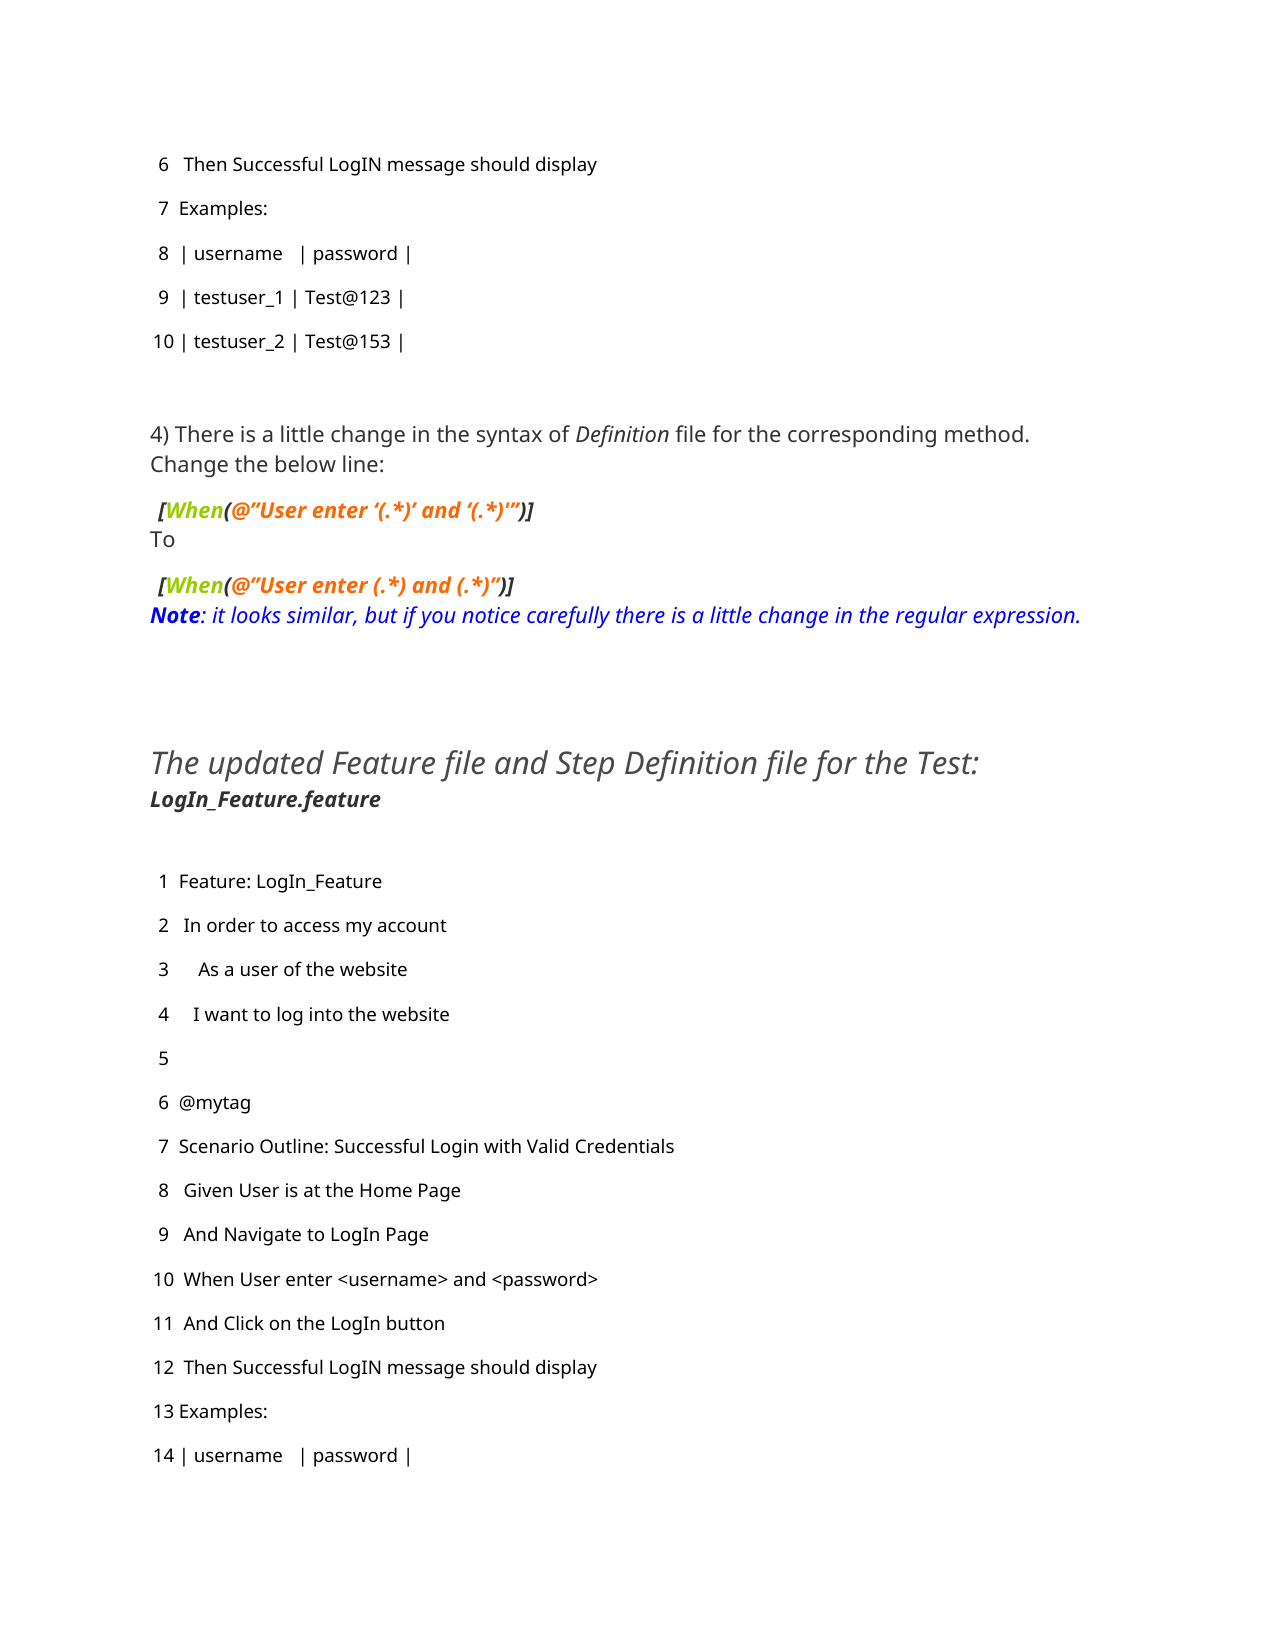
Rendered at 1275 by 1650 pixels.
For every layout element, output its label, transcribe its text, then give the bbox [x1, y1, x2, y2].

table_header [150, 867, 177, 1488]
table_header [177, 867, 999, 1488]
text To [150, 524, 1125, 554]
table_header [150, 150, 177, 374]
text Change the below line: [150, 449, 1125, 479]
text [When(@”User enter ‘(.*)’ and ‘(.*)'”)] [150, 495, 1125, 524]
text 4) There is a little change in the syntax of Definition file for the corresponding method. [150, 419, 1125, 449]
text Note: it looks similar, but if you notice carefully there is a little change in the regular expression. [150, 600, 1125, 629]
text [When(@”User enter (.*) and (.*)”)] [150, 570, 1125, 600]
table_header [177, 150, 999, 374]
subtitle The updated Feature file and Step Definition file for the Test: [150, 741, 1125, 784]
text LogIn_Feature.feature [150, 784, 1125, 813]
